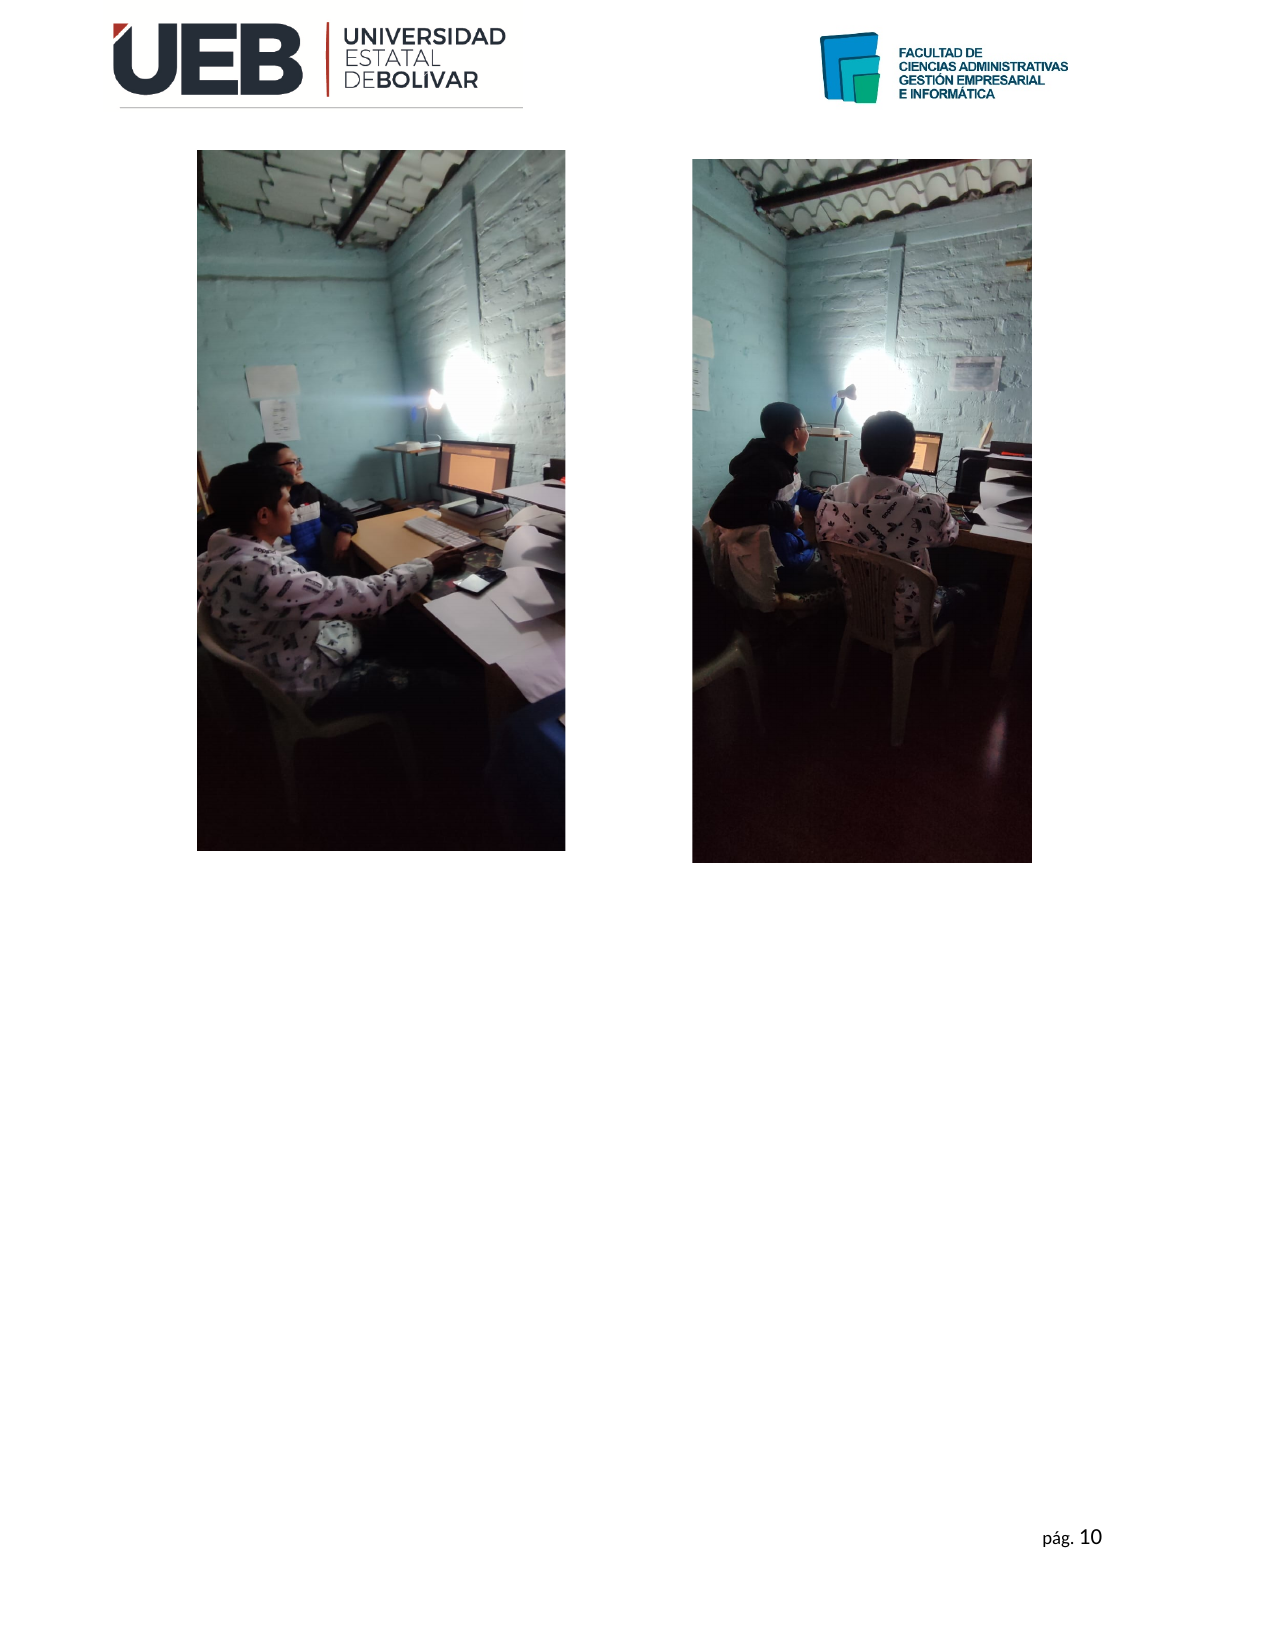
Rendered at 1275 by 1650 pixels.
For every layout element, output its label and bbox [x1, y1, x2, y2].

picture [817, 16, 1068, 110]
picture [197, 150, 566, 851]
picture [103, 0, 523, 112]
picture [692, 159, 1032, 863]
